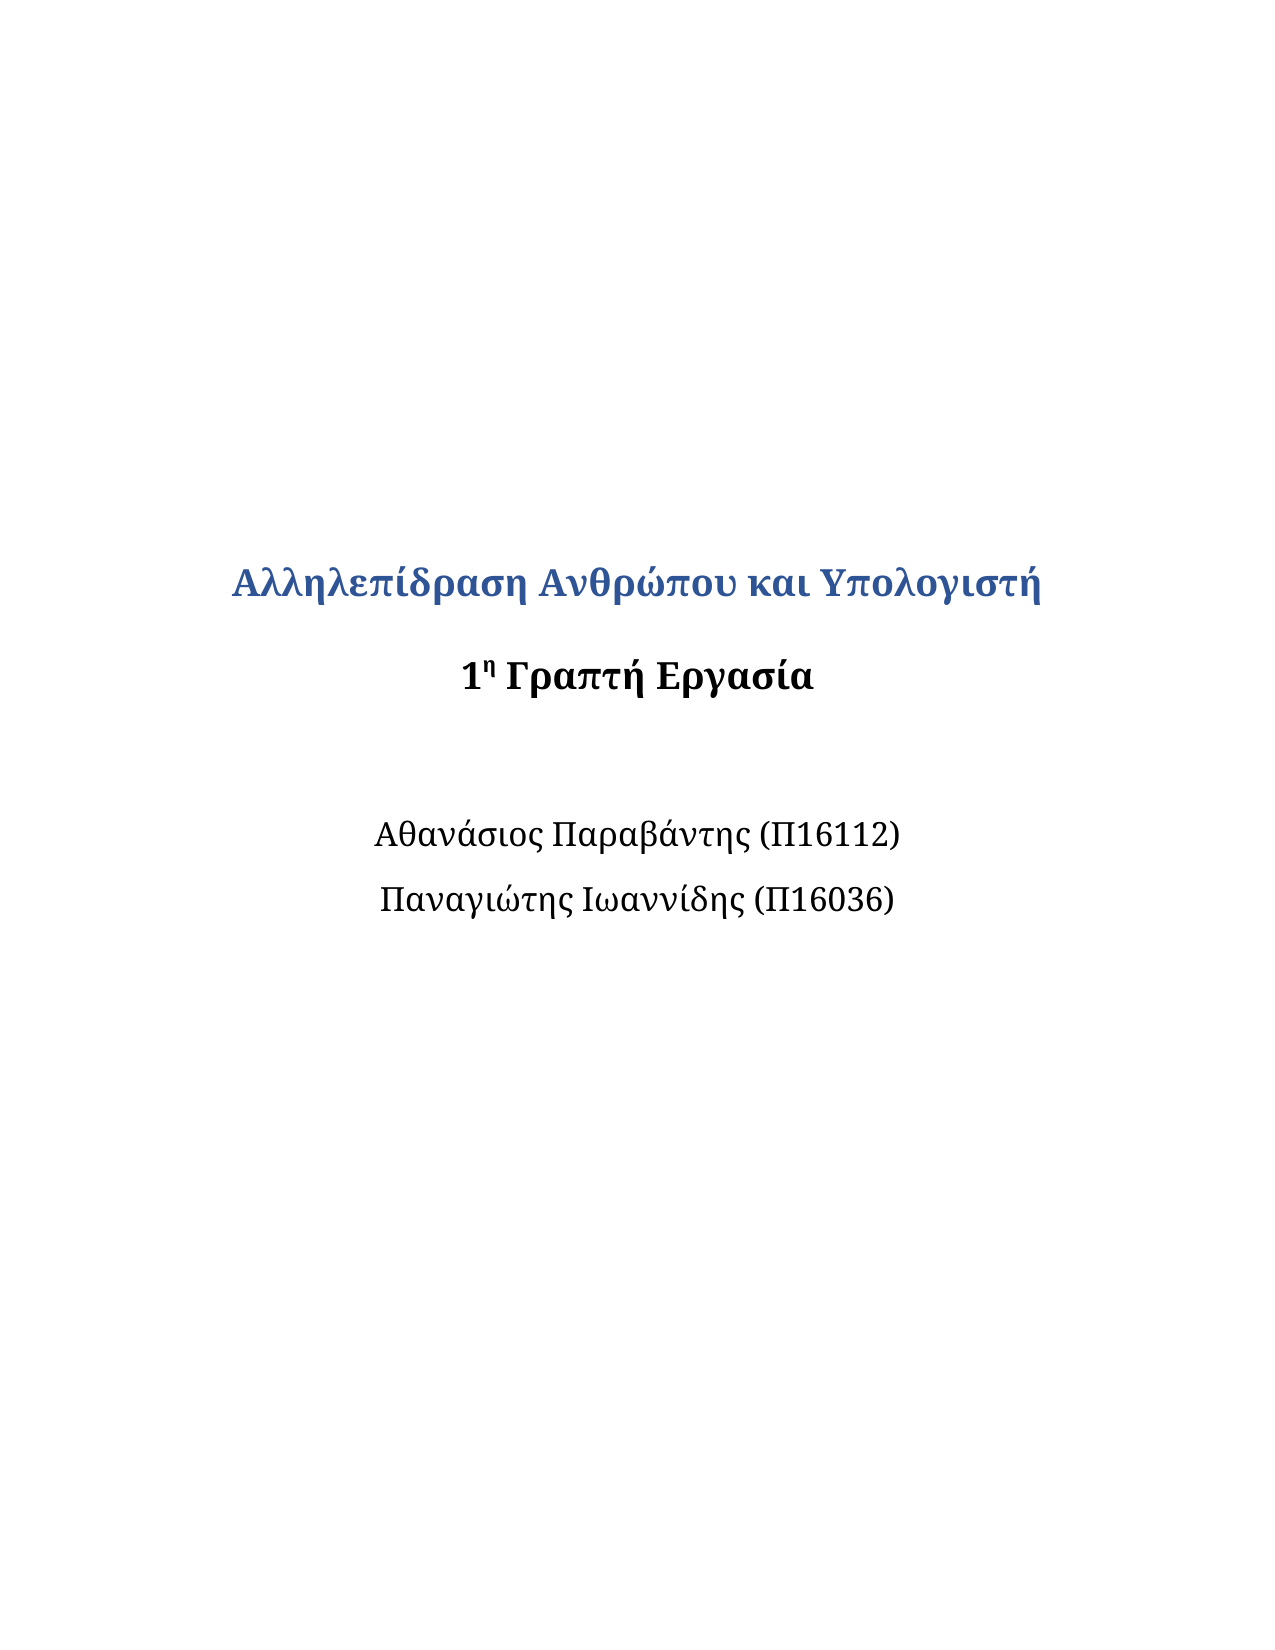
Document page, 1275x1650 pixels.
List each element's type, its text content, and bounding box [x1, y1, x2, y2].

text Παναγιώτης Ιωαννίδης (Π16036) [150, 876, 1125, 921]
text Αθανάσιος Παραβάντης (Π16112) [150, 810, 1125, 856]
text Αλληλεπίδραση Ανθρώπου και Υπολογιστή [150, 556, 1125, 607]
text 1η Γραπτή Εργασία [150, 649, 1125, 701]
